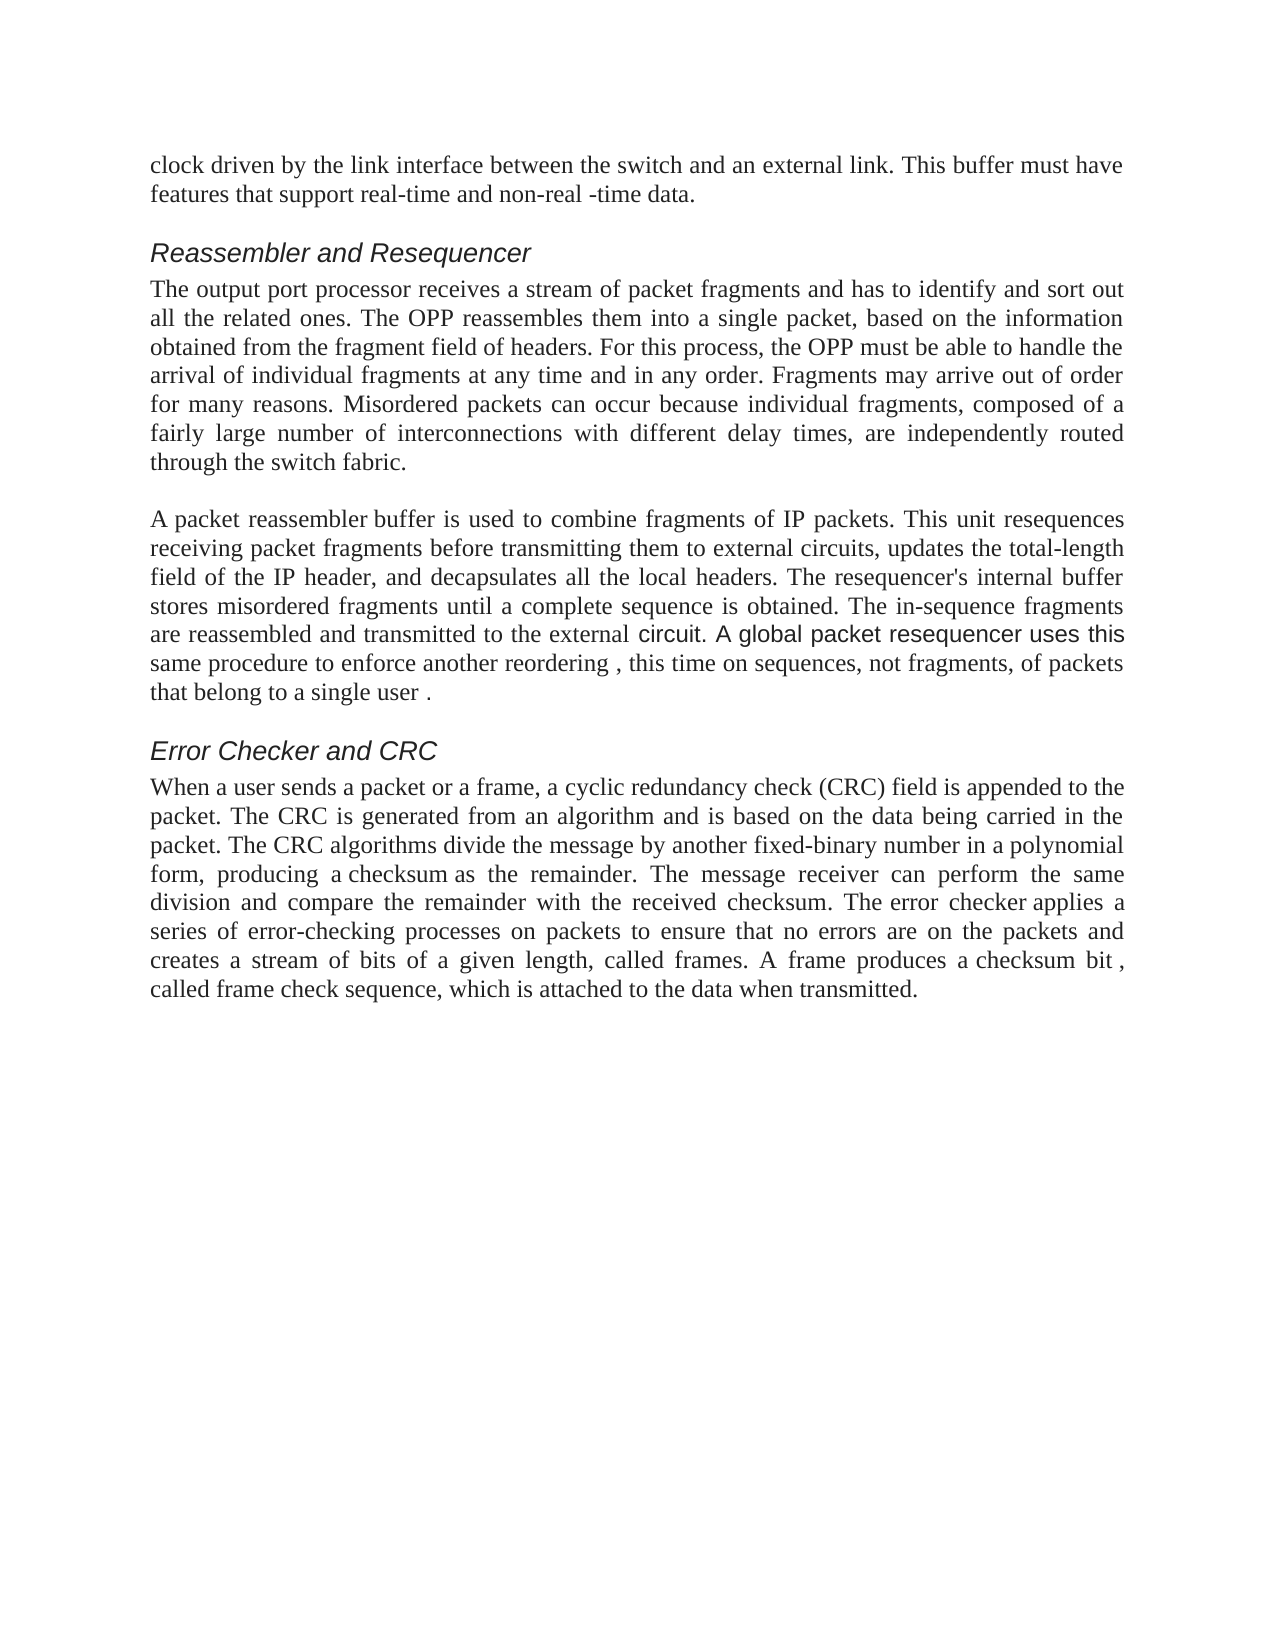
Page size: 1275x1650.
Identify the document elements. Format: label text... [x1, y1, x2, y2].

subtitle Error Checker and CRC [150, 735, 1125, 766]
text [150, 150, 1125, 207]
text A packet reassembler buffer is used to combine fragments of IP packets. This unit resequences receiving packet fragments before transmitting them to external circuits, updates the total-length field of the IP header, and decapsulates all the local headers. The resequencer's internal buffer stores misordered fragments until a complete sequence is obtained. The in-sequence fragments are reassembled and transmitted to the external circuit. A global packet resequencer uses this same procedure to enforce another reordering , this time on sequences, not fragments, of packets that belong to a single user . [150, 504, 1125, 706]
text When a user sends a packet or a frame, a cyclic redundancy check (CRC) field is appended to the packet. The CRC is generated from an algorithm and is based on the data being carried in the packet. The CRC algorithms divide the message by another fixed-binary number in a polynomial form, producing a checksum as the remainder. The message receiver can perform the same division and compare the remainder with the received checksum. The error checker applies a series of error-checking processes on packets to ensure that no errors are on the packets and creates a stream of bits of a given length, called frames. A frame produces a checksum bit , called frame check sequence, which is attached to the data when transmitted. [150, 772, 1125, 1002]
text The output port processor receives a stream of packet fragments and has to identify and sort out all the related ones. The OPP reassembles them into a single packet, based on the information obtained from the fragment field of headers. For this process, the OPP must be able to handle the arrival of individual fragments at any time and in any order. Fragments may arrive out of order for many reasons. Misordered packets can occur because individual fragments, composed of a fairly large number of interconnections with different delay times, are independently routed through the switch fabric. [150, 274, 1125, 475]
subtitle Reassembler and Resequencer [150, 237, 1125, 268]
